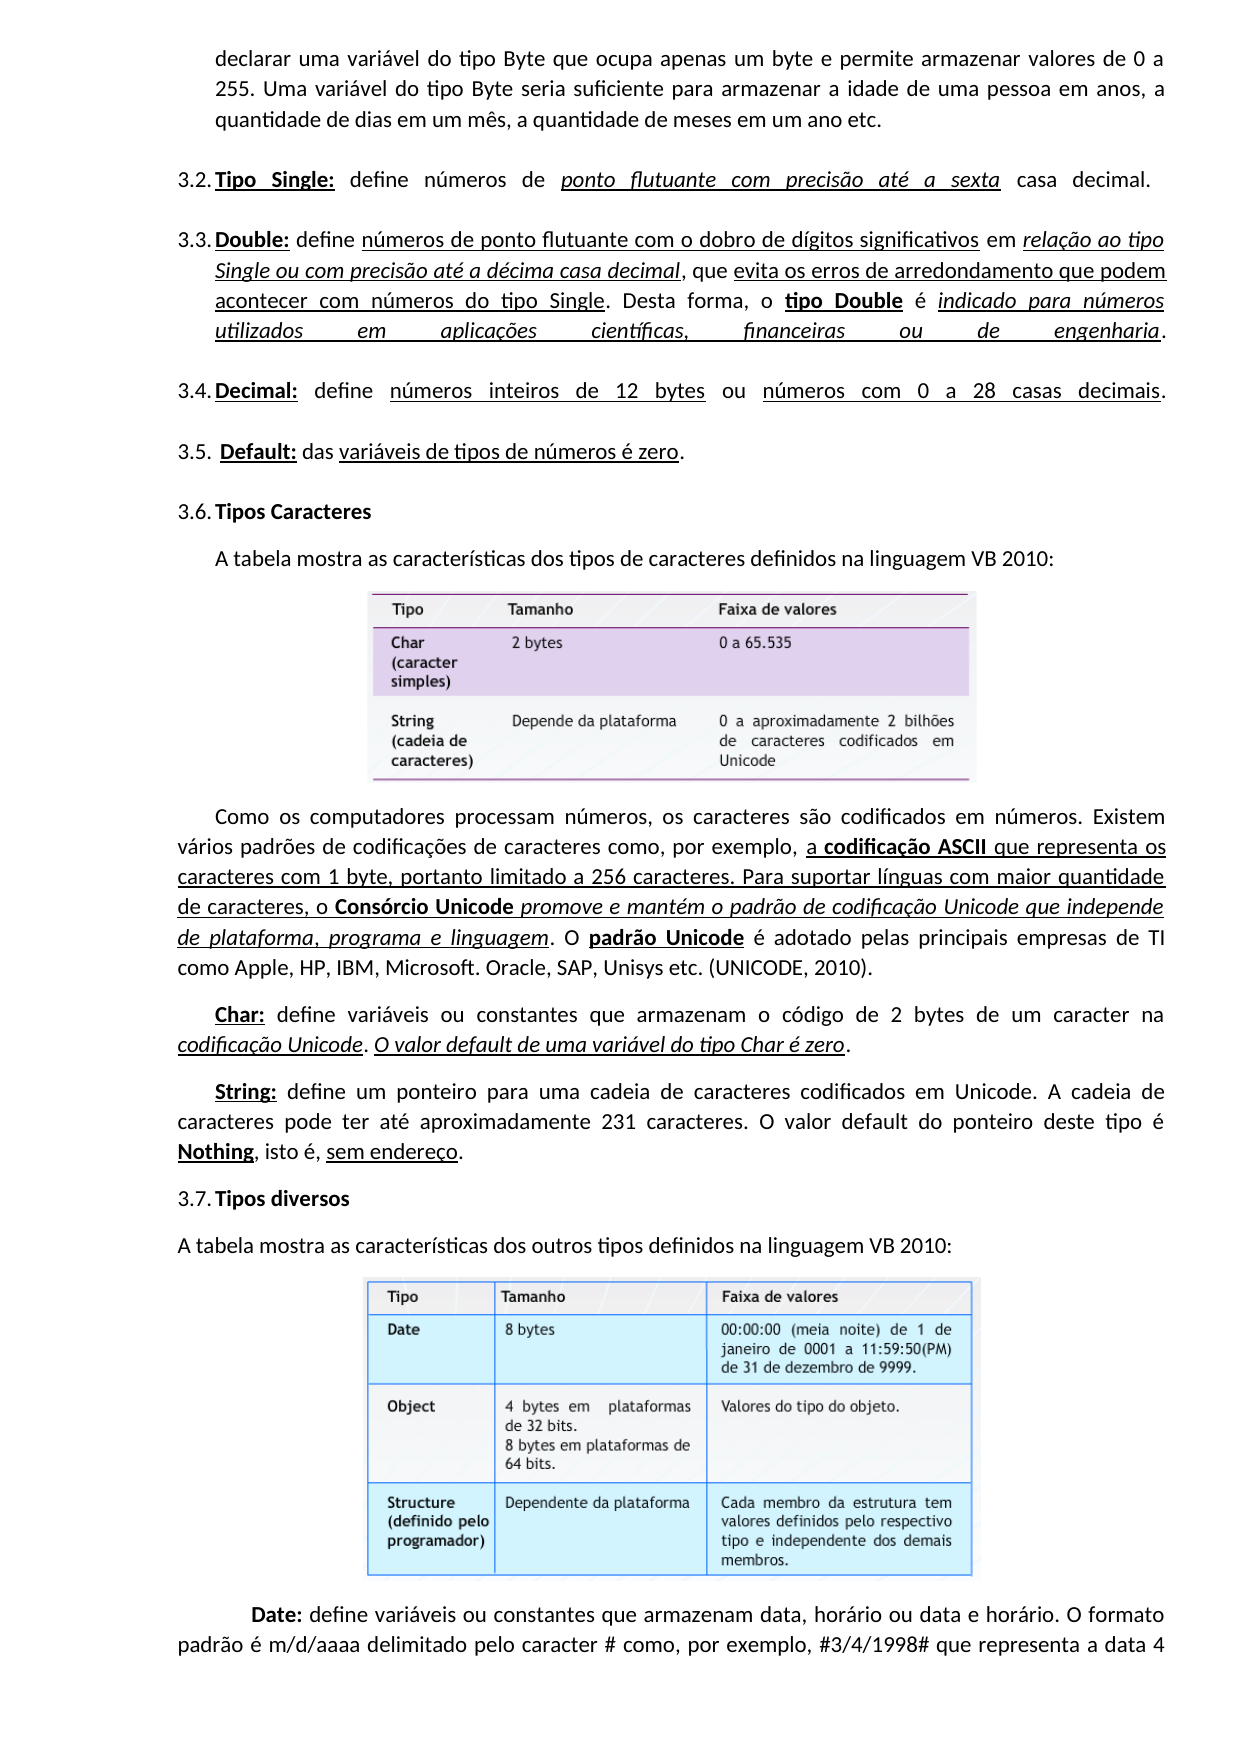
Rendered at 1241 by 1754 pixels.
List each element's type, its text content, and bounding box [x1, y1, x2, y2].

text Char: define variáveis ou constantes que armazenam o código de 2 bytes de um caracter na codificação Unicode. O valor default de uma variável do tipo Char é zero. [177, 1000, 1167, 1058]
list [177, 44, 1167, 133]
list Tipo Single: define números de ponto flutuante com precisão até a sexta casa decimal. [177, 165, 1167, 223]
list Decimal: define números inteiros de 12 bytes ou números com 0 a 28 casas decimais. [177, 377, 1167, 435]
text Como os computadores processam números, os caracteres são codificados em números. Existem vários padrões de codificações de caracteres como, por exemplo, a codificação ASCII que representa os caracteres com 1 byte, portanto limitado a 256 caracteres. Para suportar línguas com maior quantidade de caracteres, o Consórcio Unicode promove e mantém o padrão de codificação Unicode que independe de plataforma, programa e linguagem. O padrão Unicode é adotado pelas principais empresas de TI como Apple, HP, IBM, Microsoft. Oracle, SAP, Unisys etc. (UNICODE, 2010). [177, 802, 1167, 981]
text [177, 1600, 1167, 1658]
picture [362, 1277, 981, 1581]
text A tabela mostra as características dos outros tipos definidos na linguagem VB 2010: [177, 1231, 1167, 1259]
text A tabela mostra as características dos tipos de caracteres definidos na linguagem VB 2010: [177, 544, 1167, 572]
list Default: das variáveis de tipos de números é zero. [177, 437, 1167, 465]
text String: define um ponteiro para uma cadeia de caracteres codificados em Unicode. A cadeia de caracteres pode ter até aproximadamente 231 caracteres. O valor default do ponteiro deste tipo é Nothing, isto é, sem endereço. [177, 1077, 1167, 1165]
picture [367, 591, 977, 783]
list Double: define números de ponto flutuante com o dobro de dígitos significativos em relação ao tipo Single ou com precisão até a décima casa decimal, que evita os erros de arredondamento que podem acontecer com números do tipo Single. Desta forma, o tipo Double é indicado para números utilizados em aplicações científicas, financeiras ou de engenharia. [177, 226, 1167, 374]
list Tipos Caracteres [177, 497, 1167, 526]
list Tipos diversos [177, 1184, 1167, 1212]
